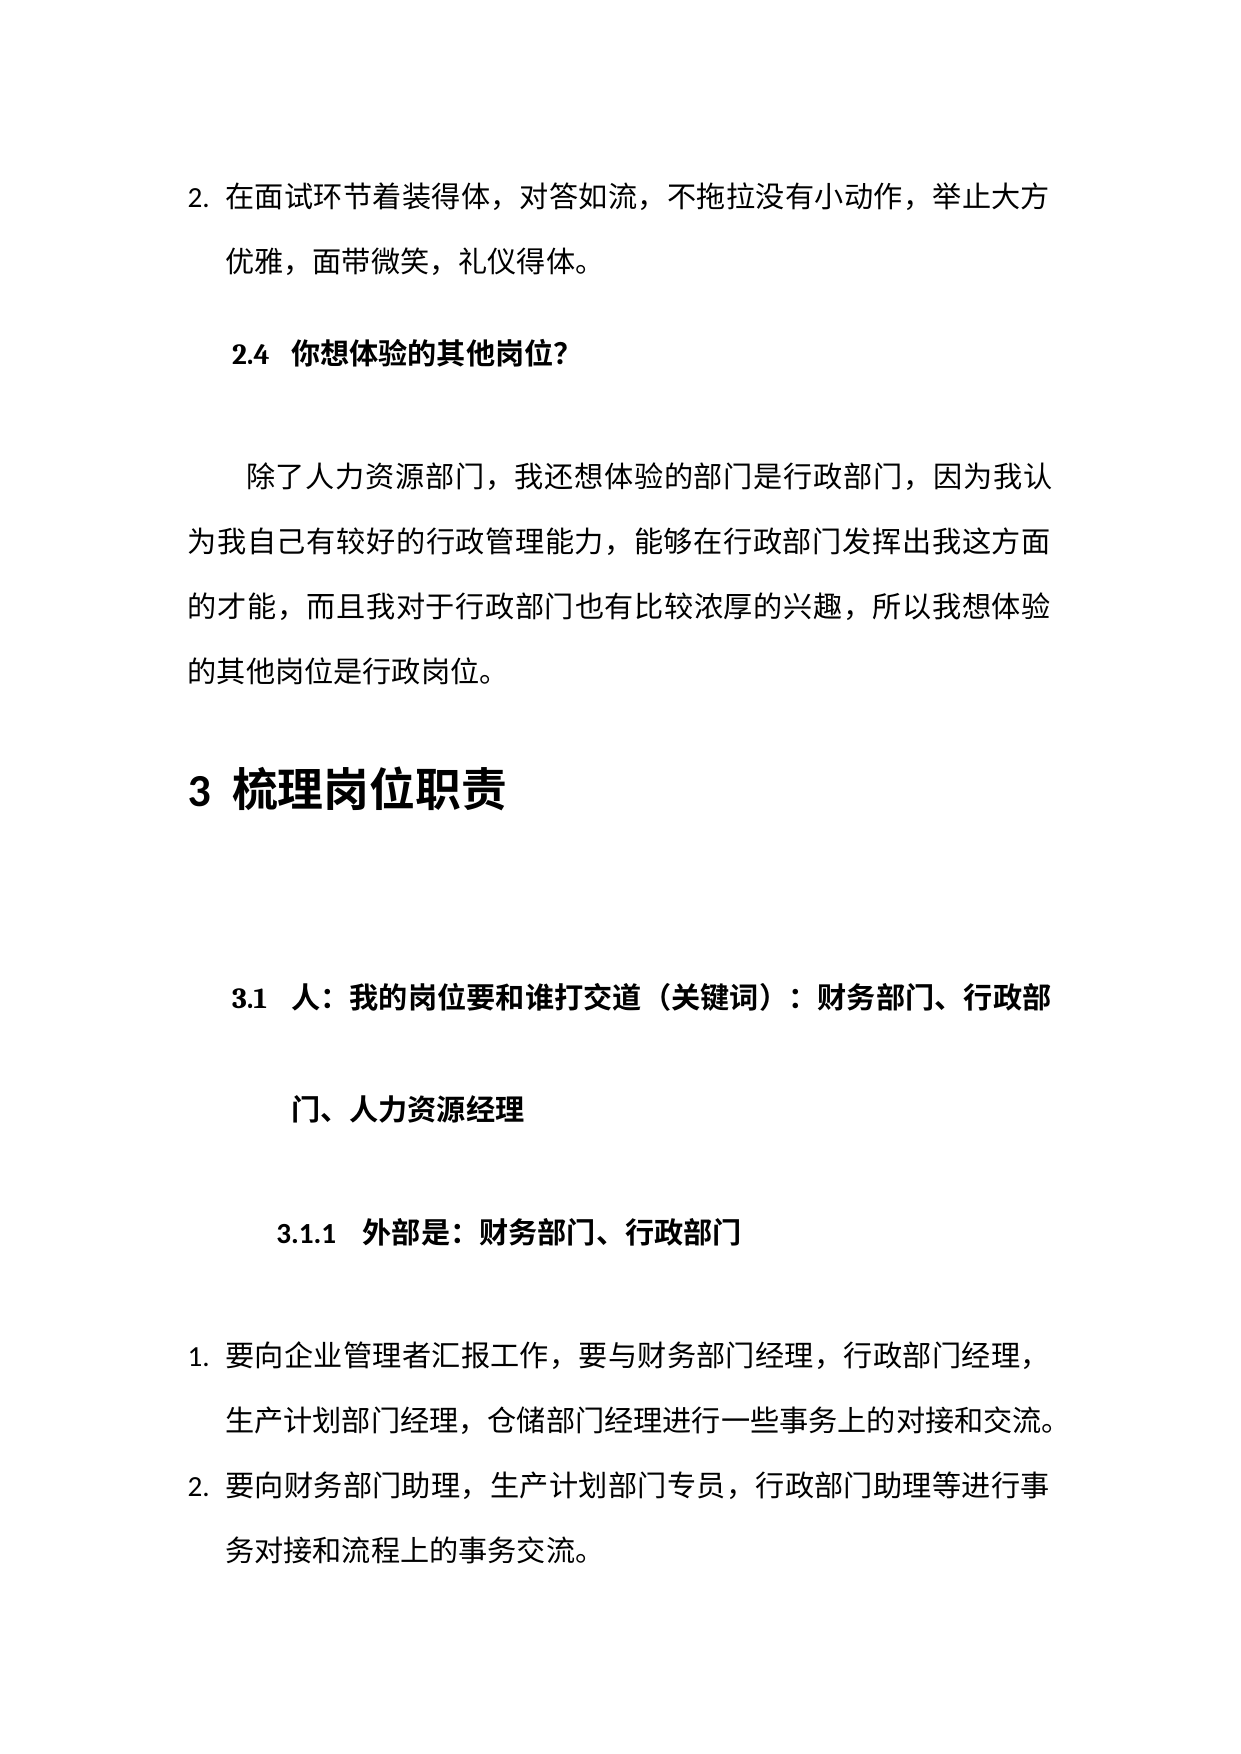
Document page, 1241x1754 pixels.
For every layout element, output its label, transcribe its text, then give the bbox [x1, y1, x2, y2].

subtitle 你想体验的其他岗位？ [232, 319, 1053, 384]
subtitle 梳理岗位职责 [187, 737, 1053, 835]
subtitle 人：我的岗位要和谁打交道（关键词）：财务部门、行政部门、人力资源经理 [232, 963, 1053, 1140]
list 要向企业管理者汇报工作，要与财务部门经理，行政部门经理，生产计划部门经理，仓储部门经理进行一些事务上的对接和交流。 [187, 1321, 1053, 1451]
subtitle 外部是：财务部门、行政部门 [276, 1198, 1053, 1263]
text 除了人力资源部门，我还想体验的部门是行政部门，因为我认为我自己有较好的行政管理能力，能够在行政部门发挥出我这方面的才能，而且我对于行政部门也有比较浓厚的兴趣，所以我想体验的其他岗位是行政岗位。 [187, 442, 1053, 702]
list 在面试环节着装得体，对答如流，不拖拉没有小动作，举止大方优雅，面带微笑，礼仪得体。 [187, 162, 1053, 292]
list 要向财务部门助理，生产计划部门专员，行政部门助理等进行事务对接和流程上的事务交流。 [187, 1451, 1053, 1581]
